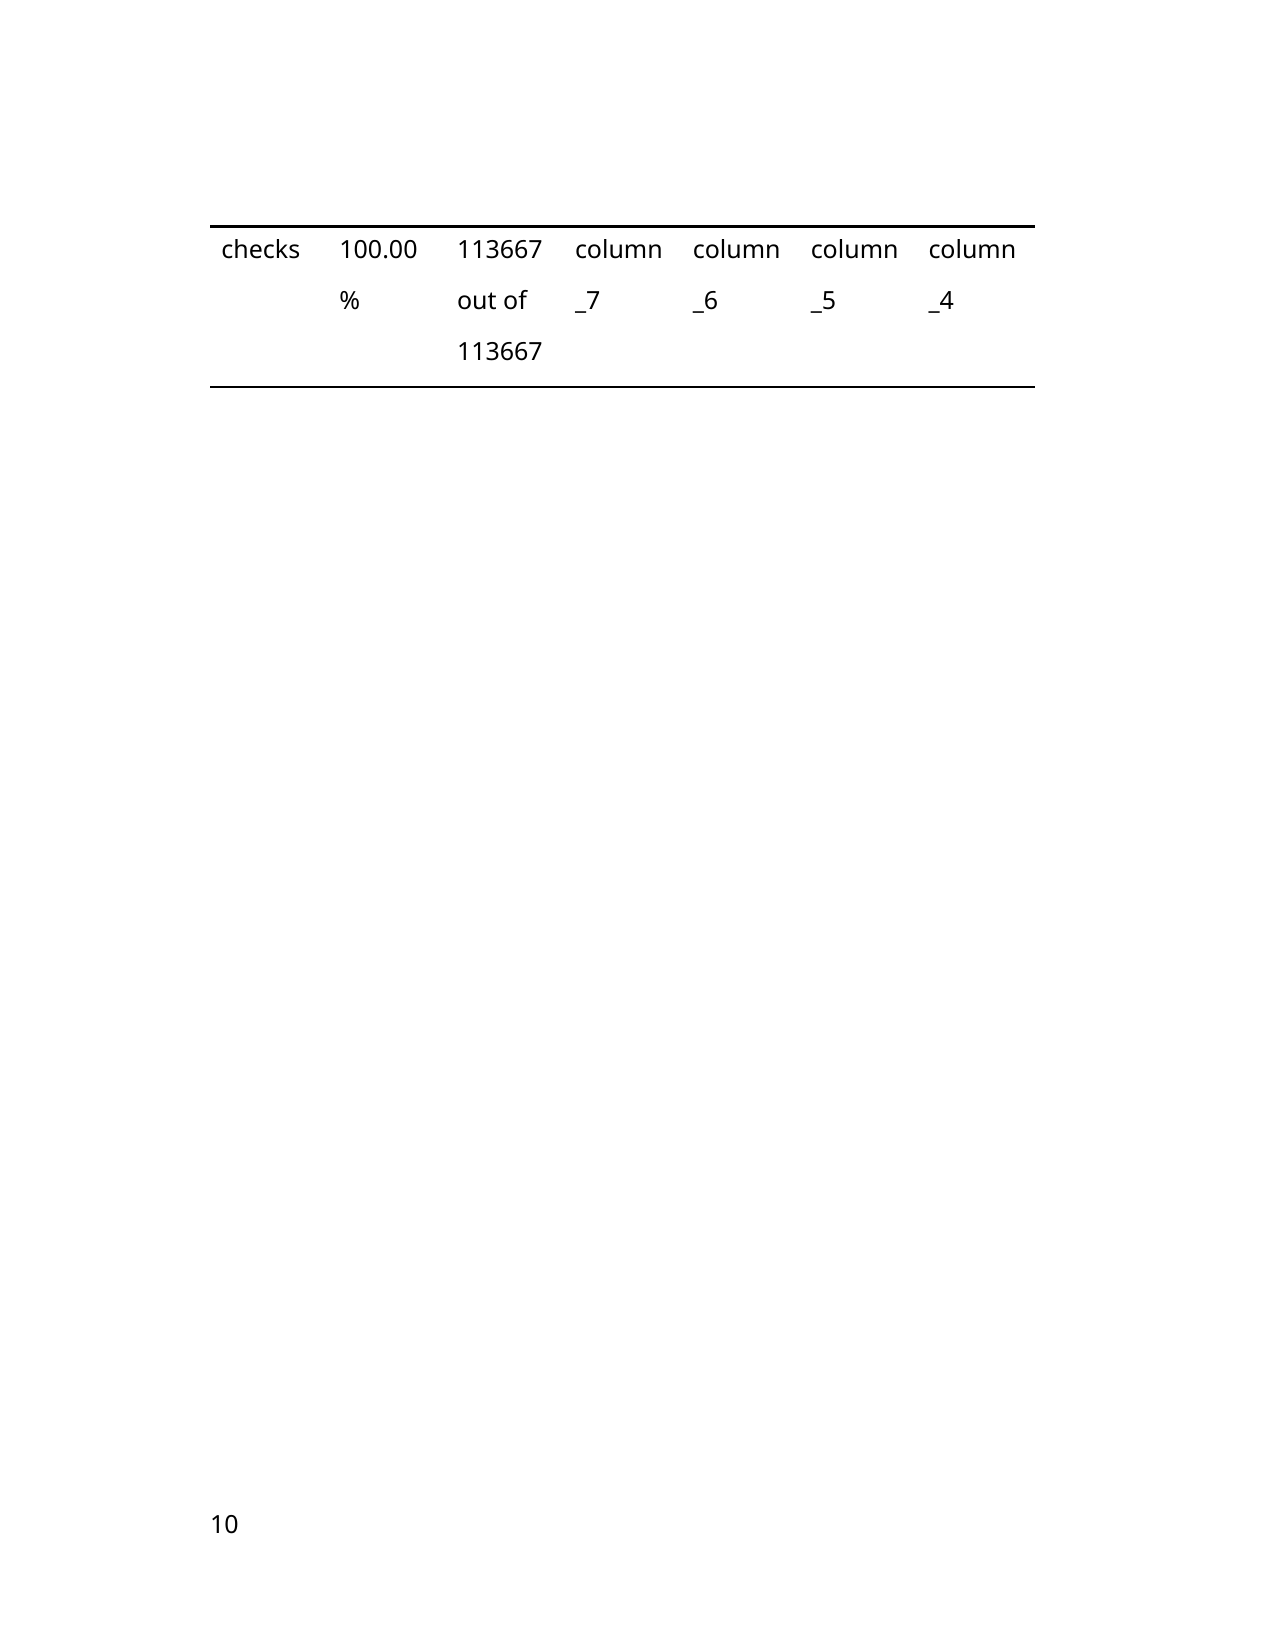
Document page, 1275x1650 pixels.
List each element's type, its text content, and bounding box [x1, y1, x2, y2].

table_header checks [210, 228, 328, 386]
table_header column_4 [917, 228, 1035, 386]
table_header column_7 [564, 228, 681, 386]
table_header 100.00% [328, 228, 446, 386]
table_header column_5 [799, 228, 917, 386]
table_header 113667 out of 113667 [446, 228, 563, 386]
table_header column_6 [681, 228, 799, 386]
